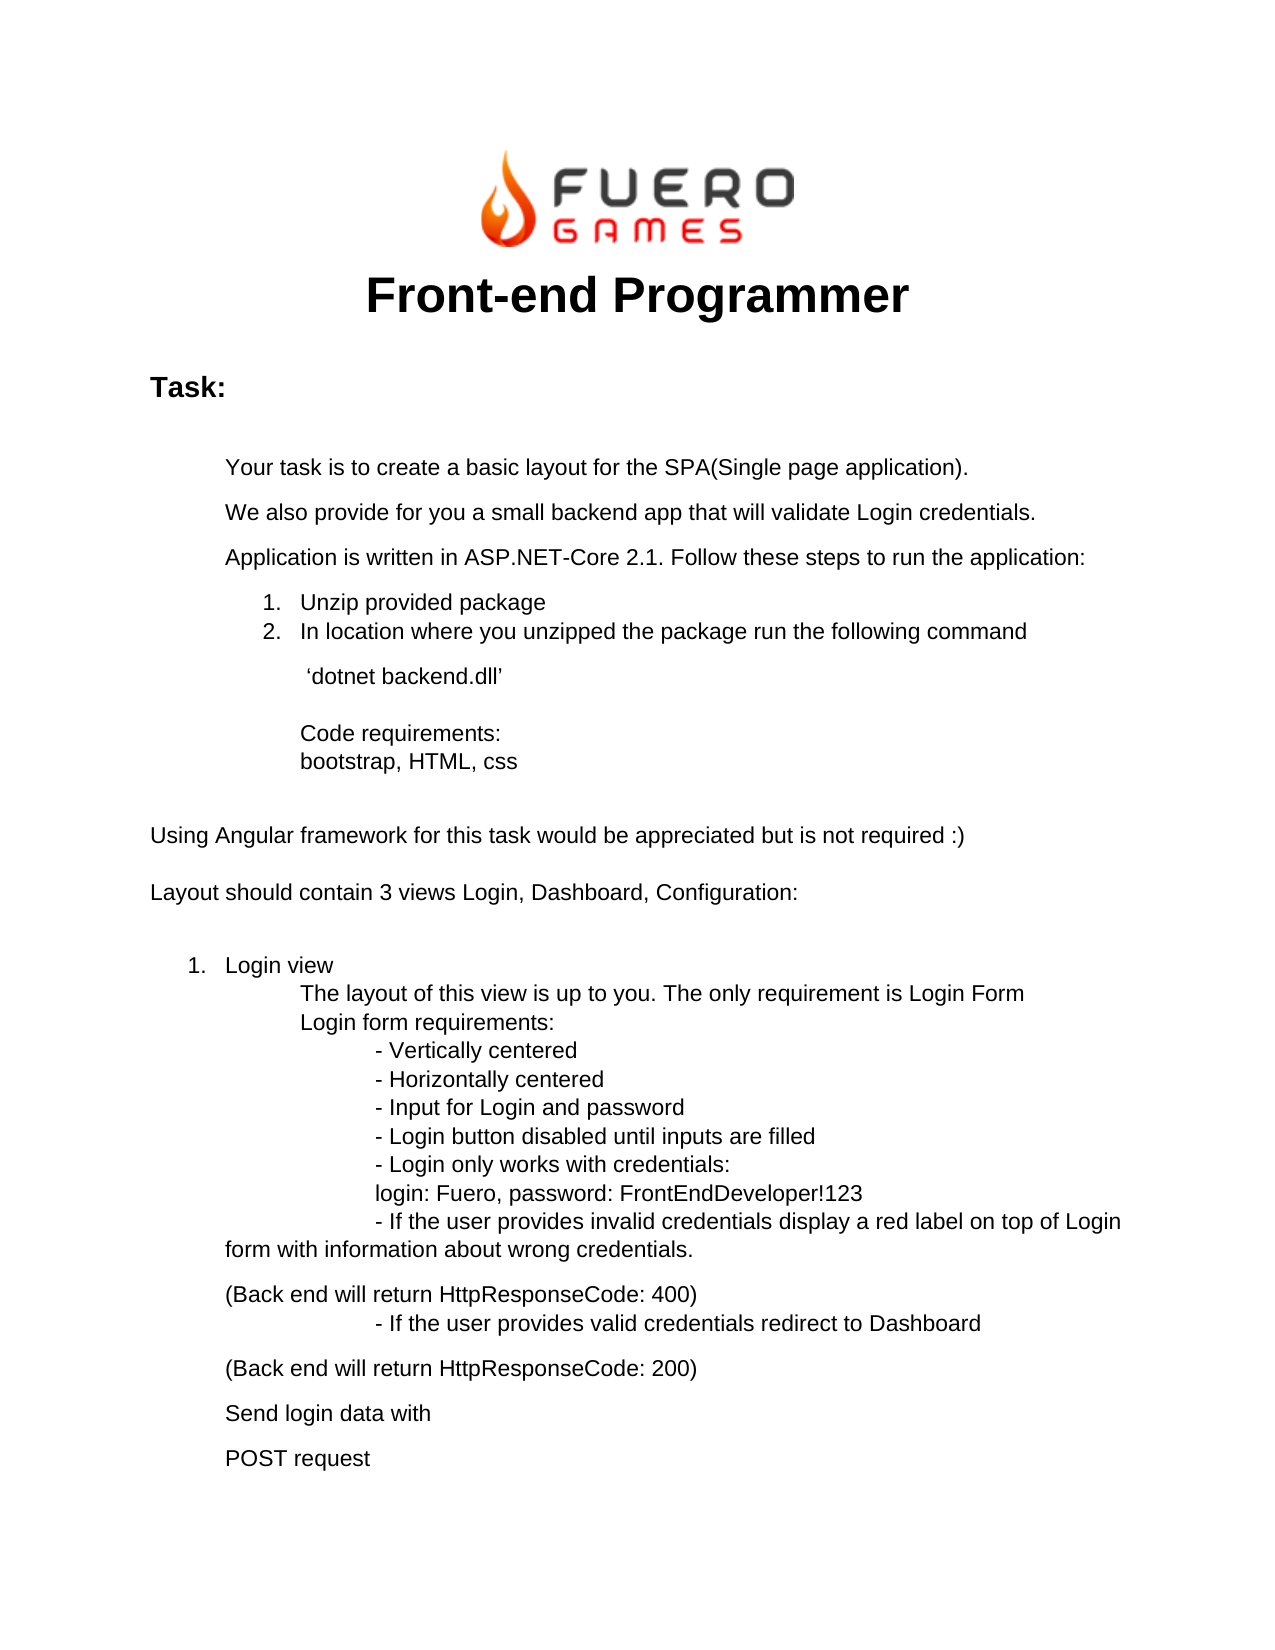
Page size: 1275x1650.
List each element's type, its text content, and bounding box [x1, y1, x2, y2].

text Using Angular framework for this task would be appreciated but is not required :) Layout should contain 3 views Login, Dashboard, Configuration: [150, 793, 1125, 933]
picture [481, 150, 794, 247]
list Unzip provided package [262, 589, 1125, 616]
text (Back end will return HttpResponseCode: 400) - If the user provides valid credentials redirect to Dashboard [225, 1281, 1125, 1336]
text Send login data with [225, 1400, 1125, 1426]
list In location where you unzipped the package run the following command [262, 618, 1125, 644]
text Task: [150, 370, 1125, 404]
text ‘dotnet backend.dll’ Code requirements: bootstrap, HTML, css [300, 663, 1125, 774]
text We also provide for you a small backend app that will validate Login credentials. [150, 499, 1125, 525]
text Front-end Programmer [150, 266, 1125, 323]
text POST request [225, 1445, 1125, 1472]
text (Back end will return HttpResponseCode: 200) [225, 1355, 1125, 1381]
list Login view The layout of this view is up to you. The only requirement is Login Form Login form requirements: - Vertically centered - Horizontally centered - Input for Login and password - Login button disabled until inputs are filled - Login only works with credentials: login: Fuero, password: FrontEndDeveloper!123 - If the user provides invalid credentials display a red label on top of Login form with information about wrong credentials. [187, 952, 1125, 1263]
text Application is written in ASP.NET-Core 2.1. Follow these steps to run the application: [150, 544, 1125, 570]
text Your task is to create a basic layout for the SPA(Single page application). [150, 454, 1125, 480]
